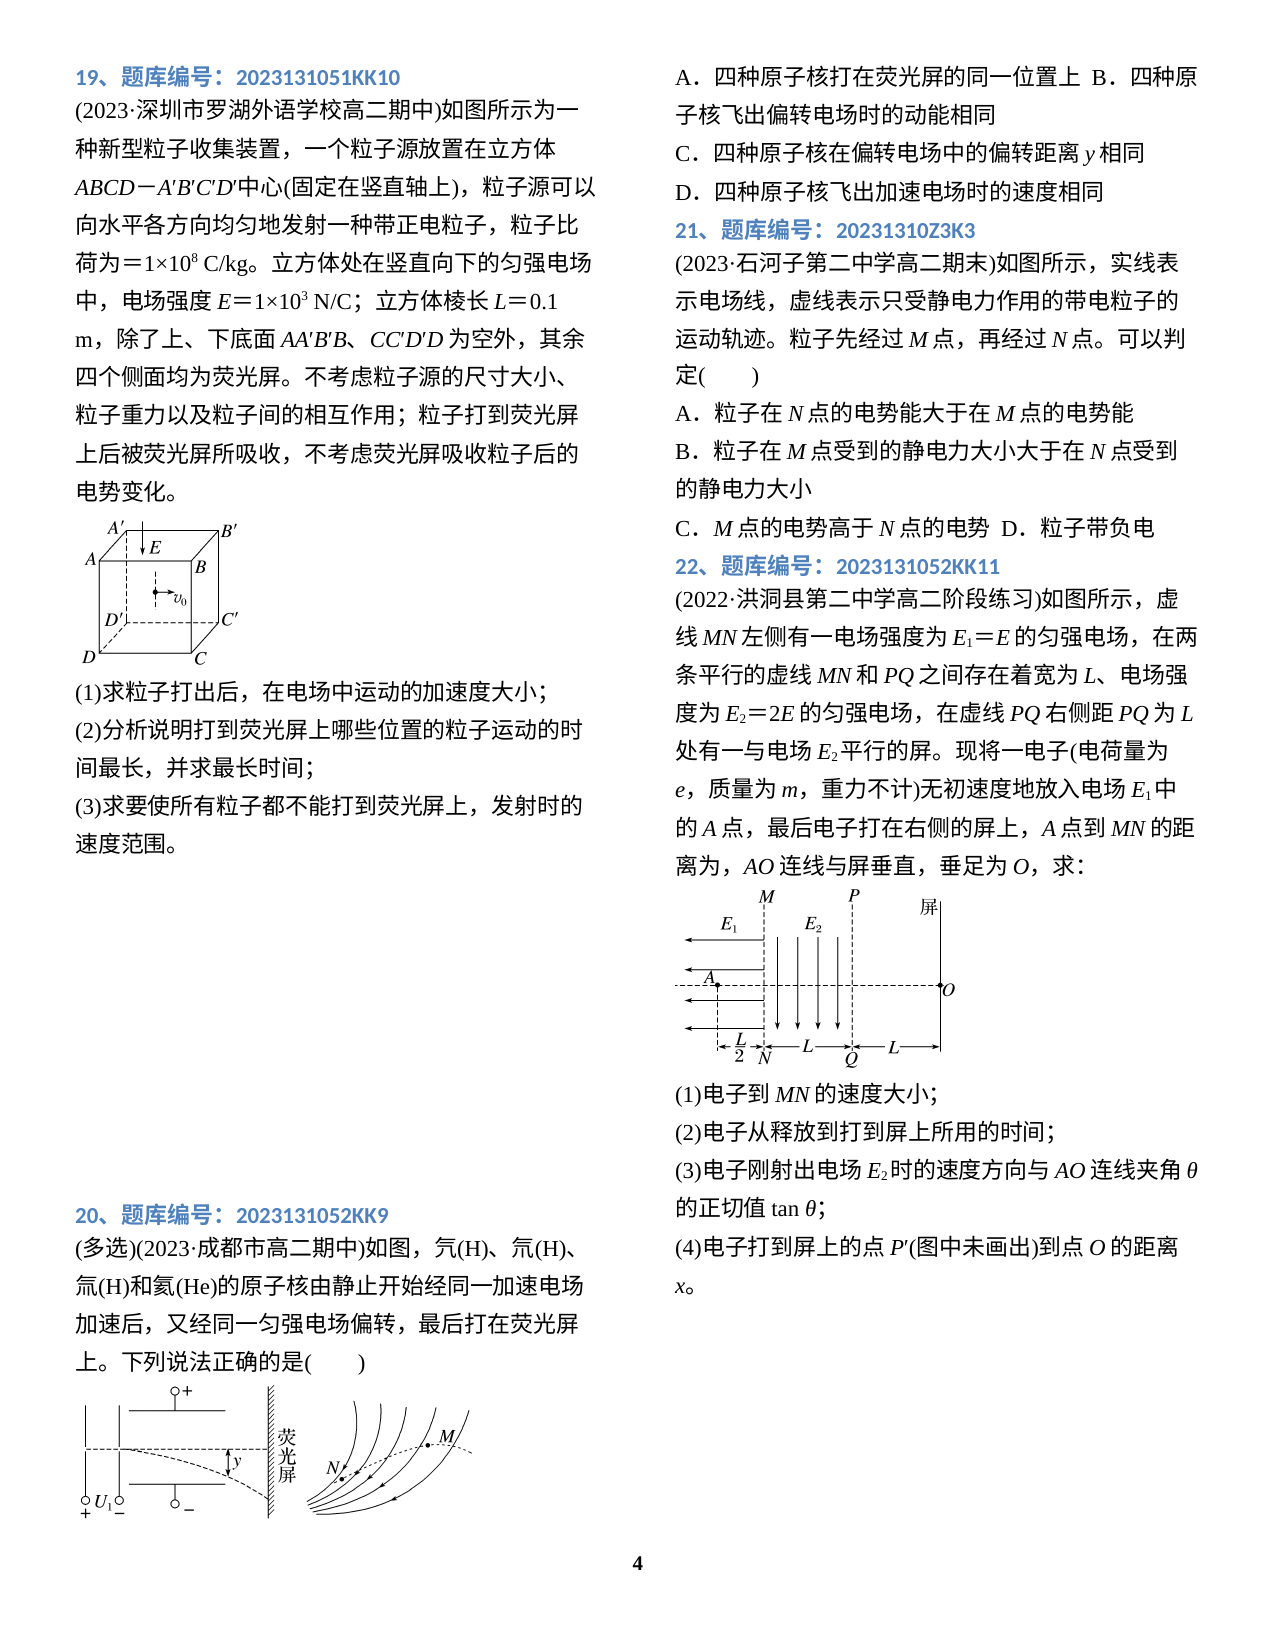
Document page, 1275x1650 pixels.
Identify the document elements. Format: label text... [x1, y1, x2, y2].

text B．粒子在M点受到的静电力大小大于在N点受到的静电力大小 [675, 433, 1200, 504]
text (4)电子打到屏上的点P′(图中未画出)到点O的距离x。 [675, 1228, 1200, 1300]
subtitle 19、题库编号：2023131051KK10 [75, 59, 600, 92]
text (2023·深圳市罗湖外语学校高二期中)如图所示为一种新型粒子收集装置，一个粒子源放置在立方体ABCD－A′B′C′D′中心(固定在竖直轴上)，粒子源可以向水平各方向均匀地发射一种带正电粒子，粒子比荷为＝1×108 C/kg。立方体处在竖直向下的匀强电场中，电场强度E＝1×103 N/C；立方体棱长L＝0.1 m，除了上、下底面AA′B′B、CC′D′D为空外，其余四个侧面均为荧光屏。不考虑粒子源的尺寸大小、粒子重力以及粒子间的相互作用；粒子打到荧光屏上后被荧光屏所吸收，不考虑荧光屏吸收粒子后的电势变化。 [75, 92, 600, 507]
text C．四种原子核在偏转电场中的偏转距离y相同 [675, 135, 1200, 168]
picture [75, 511, 244, 670]
text (多选)(2023·成都市高二期中)如图，氕(H)、氘(H)、氚(H)和氦(He)的原子核由静止开始经同一加速电场加速后，又经同一匀强电场偏转，最后打在荧光屏上。下列说法正确的是( ) [75, 1230, 600, 1377]
text D．四种原子核飞出加速电场时的速度相同 [675, 173, 1200, 207]
subtitle 21、题库编号：20231310Z3K3 [675, 212, 1200, 245]
text C．M点的电势高于N点的电势 D．粒子带负电 [675, 509, 1200, 543]
text (1)求粒子打出后，在电场中运动的加速度大小； [75, 673, 600, 707]
text A．四种原子核打在荧光屏的同一位置上 B．四种原子核飞出偏转电场时的动能相同 [675, 59, 1200, 130]
text (1)电子到MN的速度大小； [675, 1076, 1200, 1109]
text A．粒子在N点的电势能大于在M点的电势能 [675, 395, 1200, 428]
subtitle 22、题库编号：2023131052KK11 [675, 547, 1200, 581]
text (2)分析说明打到荧光屏上哪些位置的粒子运动的时间最长，并求最长时间； [75, 712, 600, 783]
picture [675, 885, 963, 1072]
subtitle 20、题库编号：2023131052KK9 [75, 1196, 600, 1230]
picture [75, 1382, 481, 1521]
text (2022·洪洞县第二中学高二阶段练习)如图所示，虚线MN左侧有一电场强度为E1＝E的匀强电场，在两条平行的虚线MN和PQ之间存在着宽为L、电场强度为E2＝2E的匀强电场，在虚线PQ右侧距PQ为L处有一与电场E2平行的屏。现将一电子(电荷量为e，质量为m，重力不计)无初速度地放入电场E1中的A点，最后电子打在右侧的屏上，A点到MN的距离为，AO连线与屏垂直，垂足为O，求： [675, 581, 1200, 881]
text (2023·石河子第二中学高二期末)如图所示，实线表示电场线，虚线表示只受静电力作用的带电粒子的运动轨迹。粒子先经过M点，再经过N点。可以判定( ) [675, 245, 1200, 390]
text (3)电子刚射出电场E2时的速度方向与AO连线夹角θ的正切值tan θ； [675, 1152, 1200, 1223]
text (3)求要使所有粒子都不能打到荧光屏上，发射时的速度范围。 [75, 788, 600, 859]
text (2)电子从释放到打到屏上所用的时间； [675, 1114, 1200, 1147]
